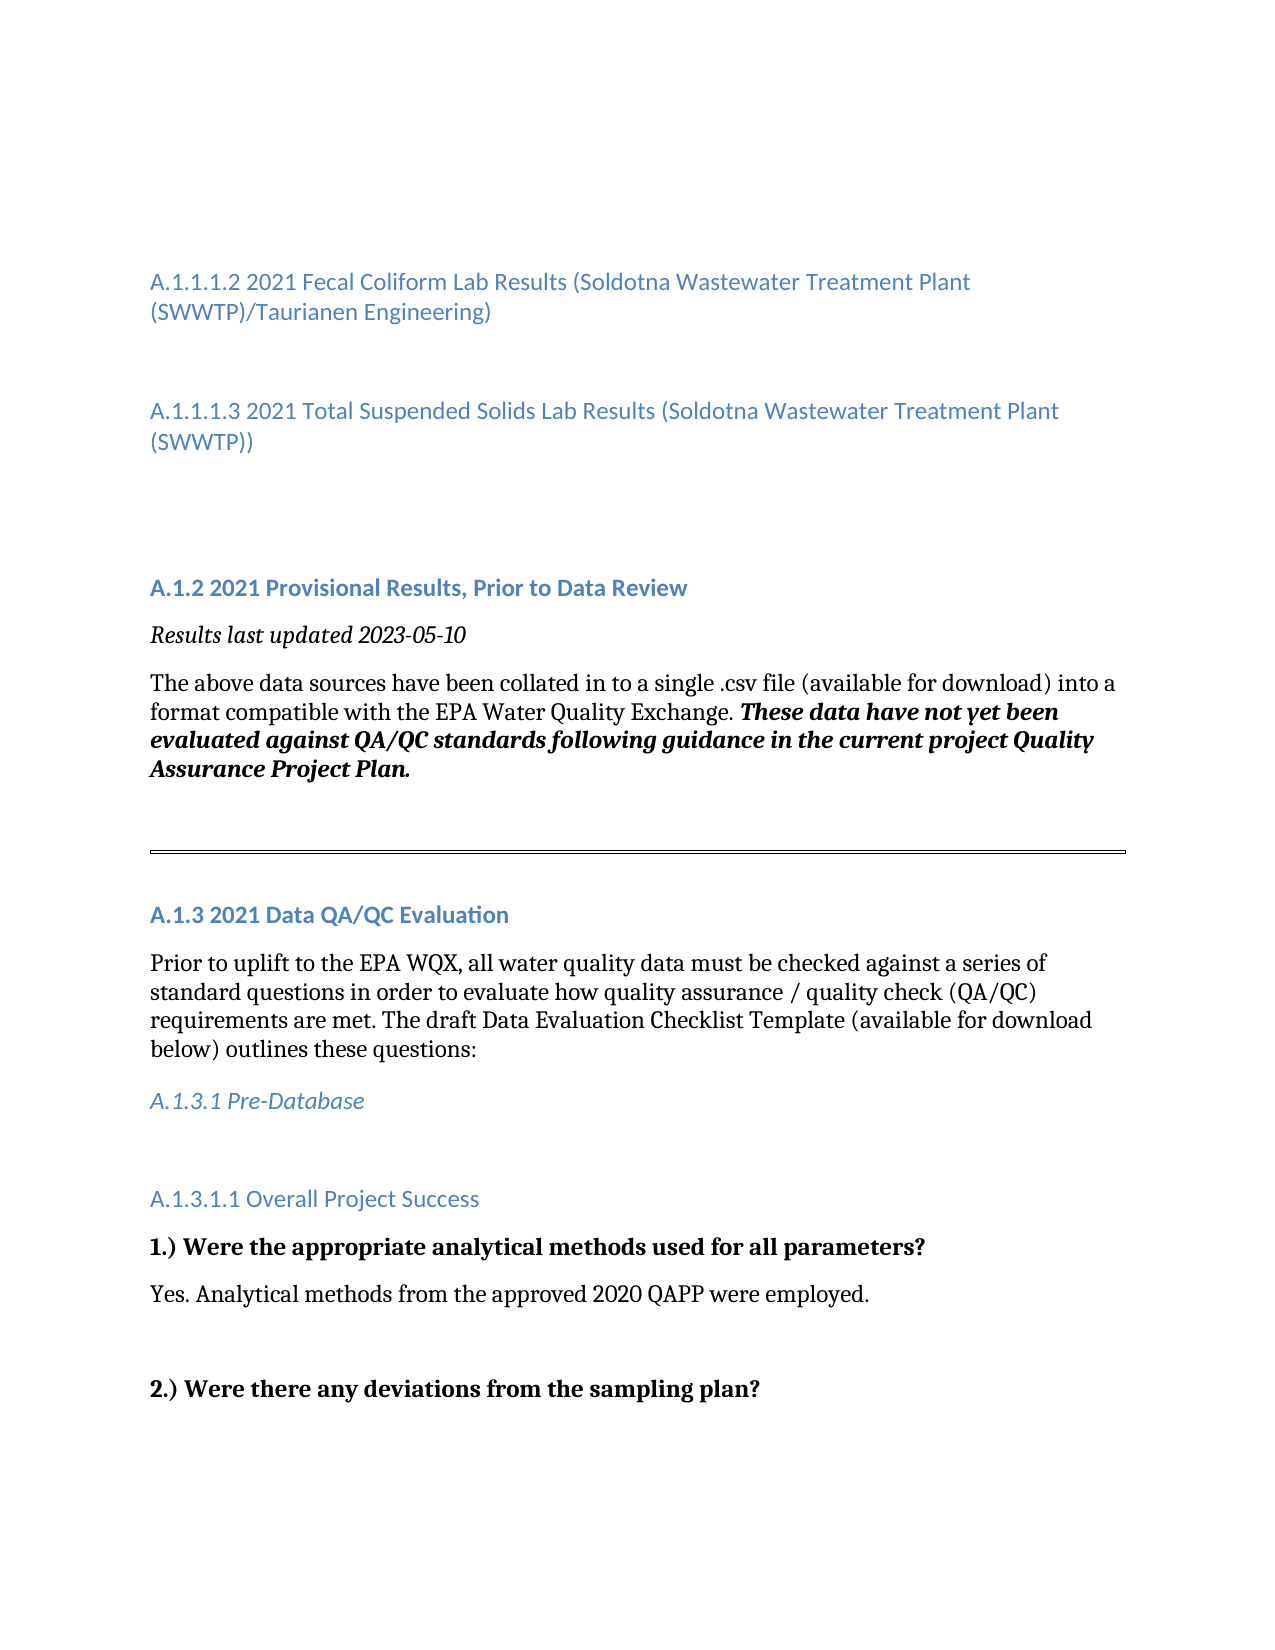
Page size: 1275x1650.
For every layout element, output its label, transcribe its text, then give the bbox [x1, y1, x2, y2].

subtitle A.1.2 2021 Provisional Results, Prior to Data Review [150, 572, 1125, 603]
text The above data sources have been collated in to a single .csv file (available for download) into a format compatible with the EPA Water Quality Exchange. These data have not yet been evaluated against QA/QC standards following guidance in the current project Quality Assurance Project Plan. [150, 669, 1125, 784]
subtitle A.1.1.1.3 2021 Total Suspended Solids Lab Results (Soldotna Wastewater Treatment Plant (SWWTP)) [150, 395, 1125, 456]
subtitle A.1.3.1 Pre-Database [150, 1085, 1125, 1115]
text 2.) Were there any deviations from the sampling plan? [150, 1375, 1125, 1404]
text 1.) Were the appropriate analytical methods used for all parameters? [150, 1233, 1125, 1262]
text Results last updated 2023-05-10 [150, 621, 1125, 650]
text Prior to uplift to the EPA WQX, all water quality data must be checked against a series of standard questions in order to evaluate how quality assurance / quality check (QA/QC) requirements are met. The draft Data Evaluation Checklist Template (available for download below) outlines these questions: [150, 949, 1125, 1064]
subtitle A.1.1.1.2 2021 Fecal Coliform Lab Results (Soldotna Wastewater Treatment Plant (SWWTP)/Taurianen Engineering) [150, 266, 1125, 327]
subtitle A.1.3.1.1 Overall Project Success [150, 1184, 1125, 1214]
subtitle A.1.3 2021 Data QA/QC Evaluation [150, 900, 1125, 930]
text Yes. Analytical methods from the approved 2020 QAPP were employed. [150, 1280, 1125, 1309]
